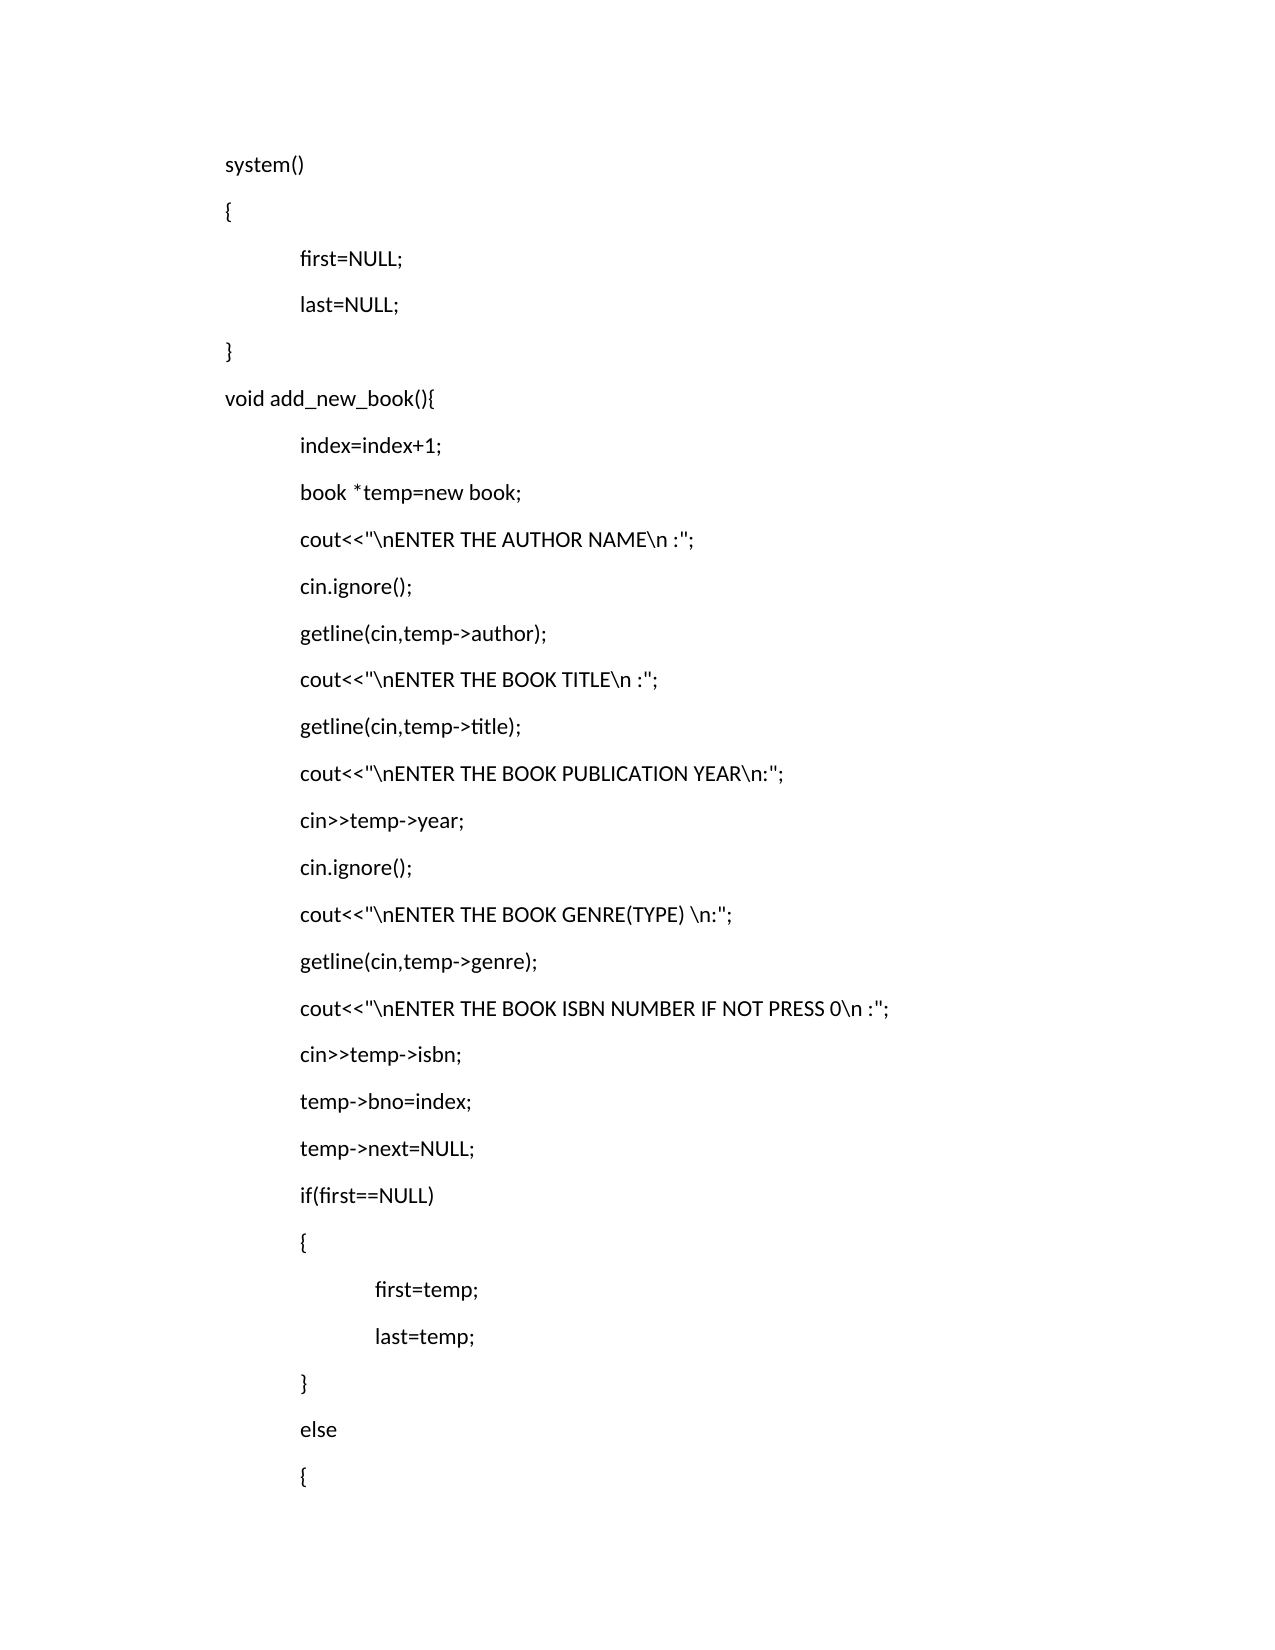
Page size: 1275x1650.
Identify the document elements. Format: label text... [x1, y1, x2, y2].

text cout<<"\nENTER THE BOOK ISBN NUMBER IF NOT PRESS 0\n :"; [150, 994, 1125, 1022]
text } [150, 1369, 1125, 1397]
text book *temp=new book; [150, 478, 1125, 506]
text void add_new_book(){ [150, 384, 1125, 412]
text else [150, 1416, 1125, 1444]
text getline(cin,temp->genre); [150, 947, 1125, 975]
text if(first==NULL) [150, 1181, 1125, 1209]
text cout<<"\nENTER THE BOOK PUBLICATION YEAR\n:"; [150, 759, 1125, 787]
text system() [150, 150, 1125, 178]
text last=NULL; [150, 291, 1125, 319]
text cout<<"\nENTER THE AUTHOR NAME\n :"; [150, 525, 1125, 553]
text index=index+1; [150, 431, 1125, 459]
text } [150, 337, 1125, 366]
text cin>>temp->isbn; [150, 1041, 1125, 1069]
text temp->next=NULL; [150, 1134, 1125, 1162]
text getline(cin,temp->author); [150, 619, 1125, 647]
text cin.ignore(); [150, 853, 1125, 881]
text getline(cin,temp->title); [150, 712, 1125, 741]
text { [150, 1228, 1125, 1256]
text cout<<"\nENTER THE BOOK GENRE(TYPE) \n:"; [150, 900, 1125, 928]
text first=temp; [150, 1275, 1125, 1303]
text cout<<"\nENTER THE BOOK TITLE\n :"; [150, 666, 1125, 694]
text cin>>temp->year; [150, 806, 1125, 834]
text { [150, 197, 1125, 225]
text cin.ignore(); [150, 572, 1125, 600]
text first=NULL; [150, 244, 1125, 272]
text temp->bno=index; [150, 1087, 1125, 1116]
text last=temp; [150, 1322, 1125, 1350]
text { [150, 1462, 1125, 1491]
